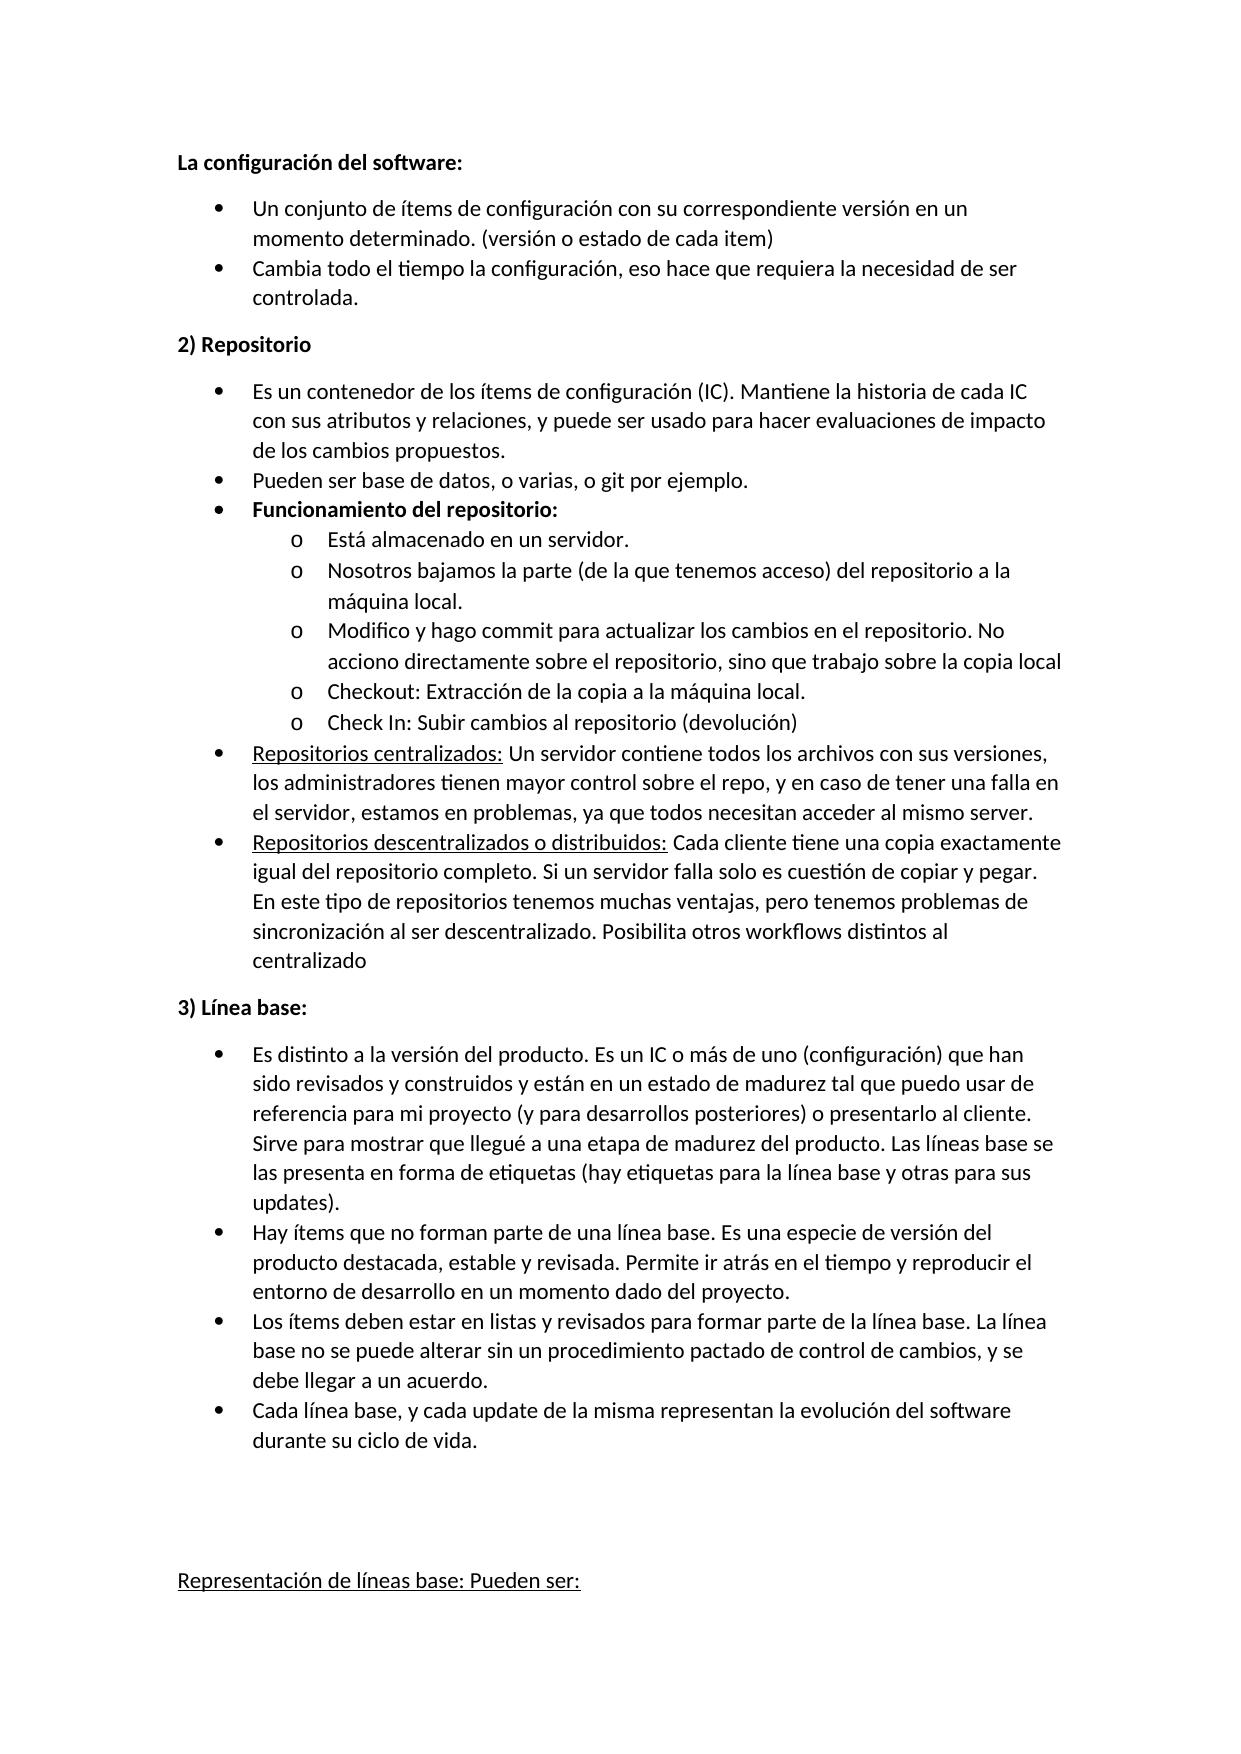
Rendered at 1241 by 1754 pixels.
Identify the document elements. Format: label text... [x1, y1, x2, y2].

list Hay ítems que no forman parte de una línea base. Es una especie de versión del producto destacada, estable y revisada. Permite ir atrás en el tiempo y reproducir el entorno de desarrollo en un momento dado del proyecto. [215, 1218, 1063, 1305]
text La configuración del software: [177, 148, 1063, 176]
list Pueden ser base de datos, o varias, o git por ejemplo. [215, 466, 1063, 494]
text 3) Línea base: [177, 993, 1063, 1021]
list Funcionamiento del repositorio: [215, 496, 1063, 523]
list Check In: Subir cambios al repositorio (devolución) [290, 708, 1063, 737]
list Los ítems deben estar en listas y revisados para formar parte de la línea base. La línea base no se puede alterar sin un procedimiento pactado de control de cambios, y se debe llegar a un acuerdo. [215, 1307, 1063, 1394]
list Modifico y hago commit para actualizar los cambios en el repositorio. No acciono directamente sobre el repositorio, sino que trabajo sobre la copia local [290, 617, 1063, 675]
list Está almacenado en un servidor. [290, 525, 1063, 554]
list Repositorios centralizados: Un servidor contiene todos los archivos con sus versiones, los administradores tienen mayor control sobre el repo, y en caso de tener una falla en el servidor, estamos en problemas, ya que todos necesitan acceder al mismo server. [215, 739, 1063, 826]
list Nosotros bajamos la parte (de la que tenemos acceso) del repositorio a la máquina local. [290, 556, 1063, 615]
list Cada línea base, y cada update de la misma representan la evolución del software durante su ciclo de vida. [215, 1396, 1063, 1454]
text Representación de líneas base: Pueden ser: [177, 1566, 1063, 1594]
list Cambia todo el tiempo la configuración, eso hace que requiera la necesidad de ser controlada. [215, 254, 1063, 312]
list Es distinto a la versión del producto. Es un IC o más de uno (configuración) que han sido revisados y construidos y están en un estado de madurez tal que puedo usar de referencia para mi proyecto (y para desarrollos posteriores) o presentarlo al cliente. Sirve para mostrar que llegué a una etapa de madurez del producto. Las líneas base se las presenta en forma de etiquetas (hay etiquetas para la línea base y otras para sus updates). [215, 1040, 1063, 1216]
text 2) Repositorio [177, 330, 1063, 358]
list Checkout: Extracción de la copia a la máquina local. [290, 677, 1063, 706]
list Repositorios descentralizados o distribuidos: Cada cliente tiene una copia exactamente igual del repositorio completo. Si un servidor falla solo es cuestión de copiar y pegar. En este tipo de repositorios tenemos muchas ventajas, pero tenemos problemas de sincronización al ser descentralizado. Posibilita otros workflows distintos al centralizado [215, 828, 1063, 974]
list Un conjunto de ítems de configuración con su correspondiente versión en un momento determinado. (versión o estado de cada item) [215, 194, 1063, 252]
list Es un contenedor de los ítems de configuración (IC). Mantiene la historia de cada IC con sus atributos y relaciones, y puede ser usado para hacer evaluaciones de impacto de los cambios propuestos. [215, 377, 1063, 464]
